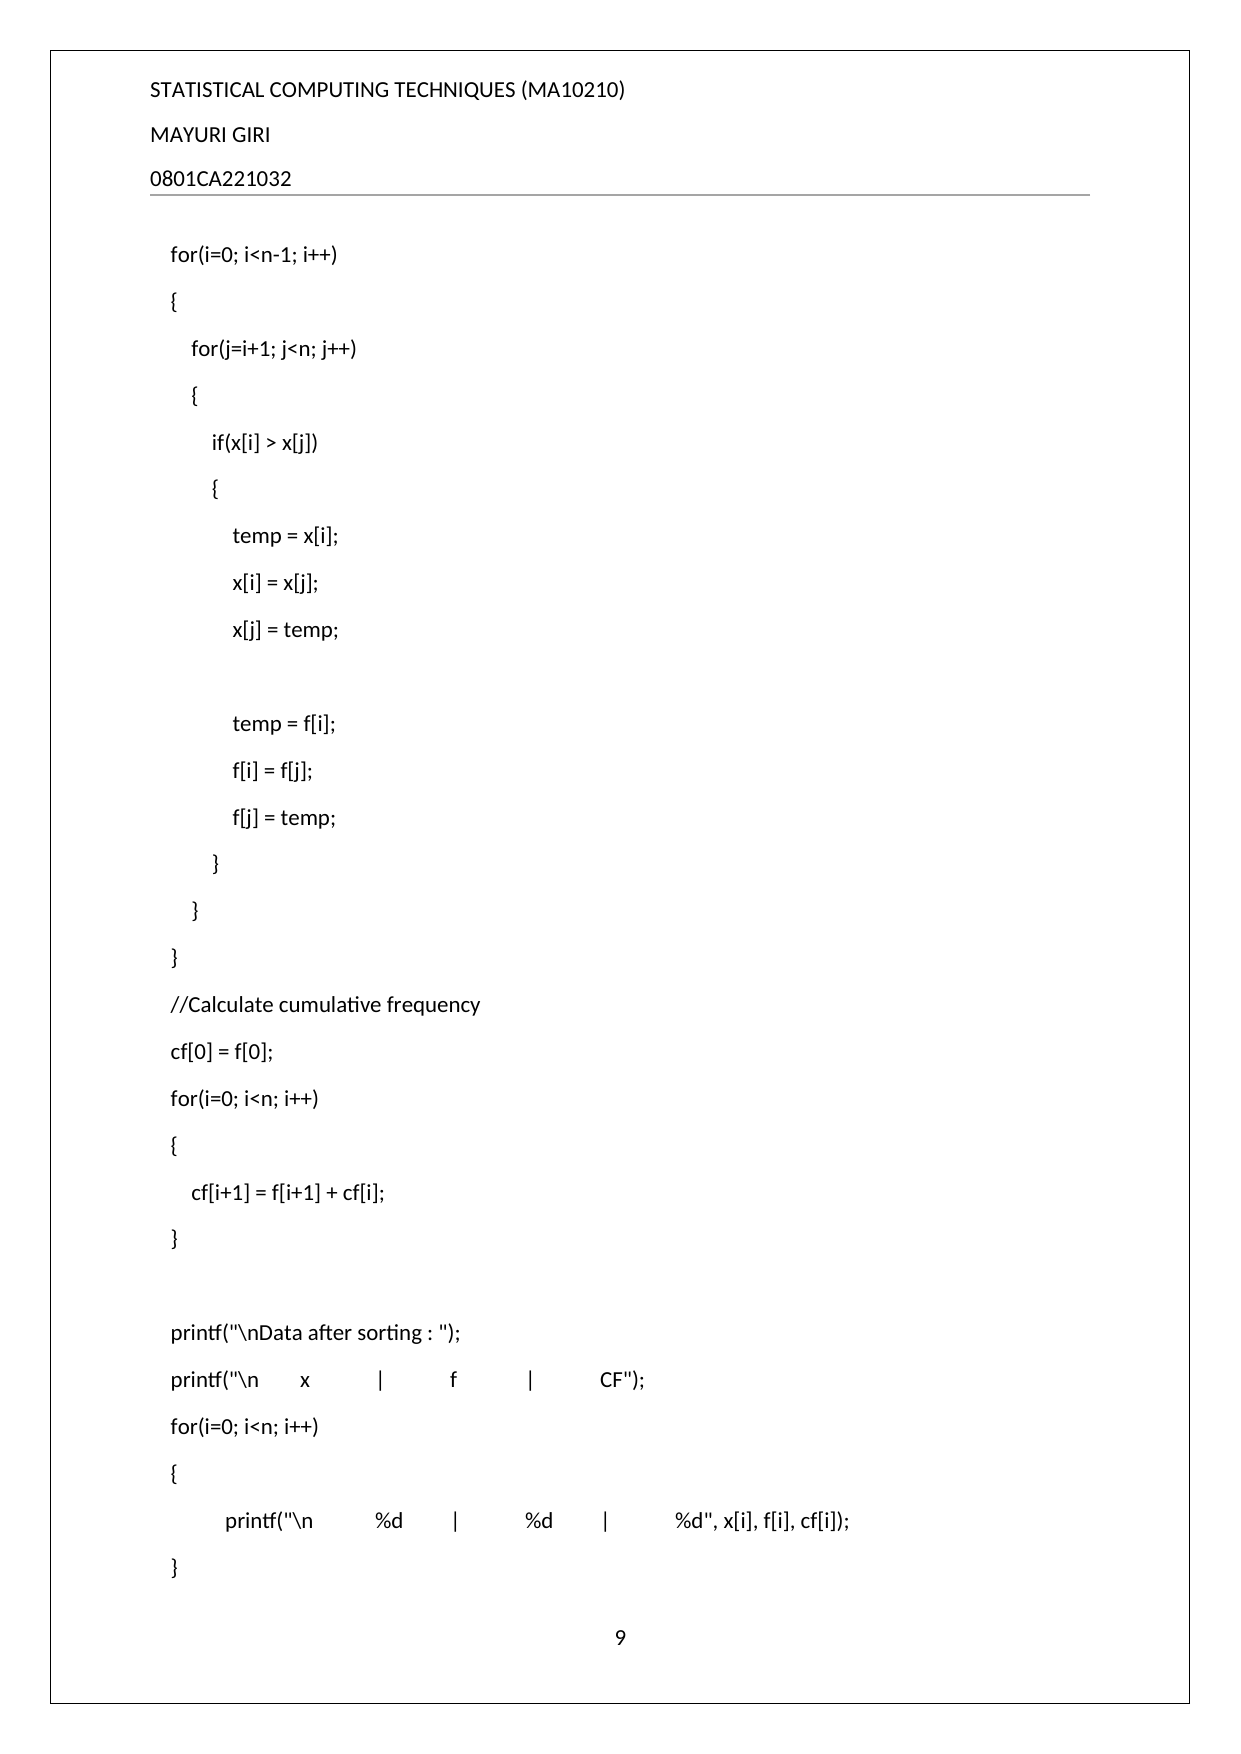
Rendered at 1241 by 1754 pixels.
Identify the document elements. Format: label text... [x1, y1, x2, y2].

text printf("\n %d | %d | %d", x[i], f[i], cf[i]); [150, 1506, 1090, 1534]
text cf[0] = f[0]; [150, 1037, 1090, 1065]
text x[j] = temp; [150, 615, 1090, 643]
text for(i=0; i<n; i++) [150, 1412, 1090, 1440]
text } [150, 849, 1090, 878]
text { [150, 1459, 1090, 1487]
text for(i=0; i<n; i++) [150, 1084, 1090, 1112]
text x[i] = x[j]; [150, 568, 1090, 596]
text for(j=i+1; j<n; j++) [150, 334, 1090, 362]
text } [150, 896, 1090, 924]
text for(i=0; i<n-1; i++) [150, 240, 1090, 268]
text { [150, 1131, 1090, 1159]
text temp = x[i]; [150, 521, 1090, 549]
text f[i] = f[j]; [150, 756, 1090, 784]
text } [150, 943, 1090, 971]
text cf[i+1] = f[i+1] + cf[i]; [150, 1178, 1090, 1206]
text printf("\n x | f | CF"); [150, 1365, 1090, 1393]
text //Calculate cumulative frequency [150, 990, 1090, 1018]
text } [150, 1553, 1090, 1581]
text if(x[i] > x[j]) [150, 428, 1090, 456]
text { [150, 381, 1090, 409]
text { [150, 287, 1090, 315]
text } [150, 1224, 1090, 1253]
text f[j] = temp; [150, 803, 1090, 831]
text temp = f[i]; [150, 709, 1090, 737]
text { [150, 474, 1090, 503]
text printf("\nData after sorting : "); [150, 1318, 1090, 1346]
